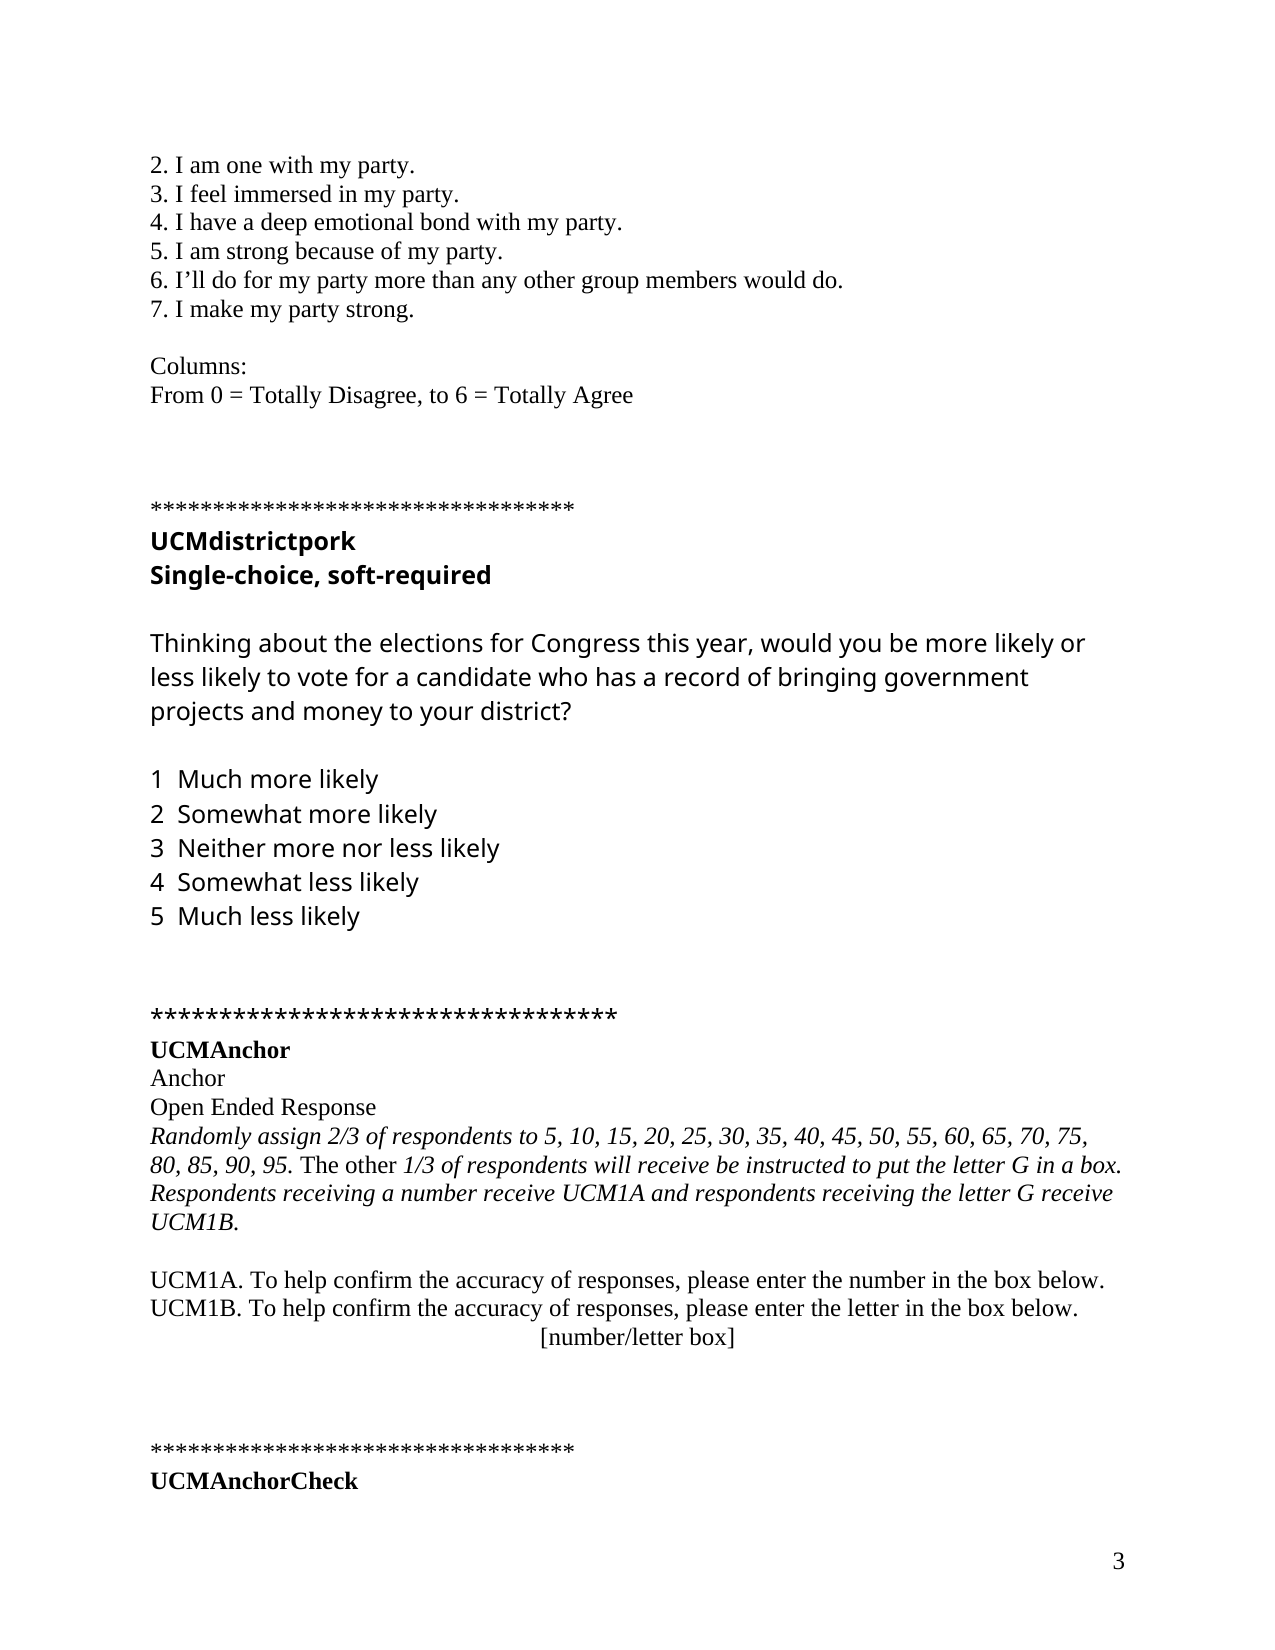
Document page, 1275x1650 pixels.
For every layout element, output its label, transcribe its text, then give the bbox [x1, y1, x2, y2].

text Open Ended Response [150, 1092, 1125, 1121]
text 5. I am strong because of my party. [150, 236, 1125, 265]
text 4. I have a deep emotional bond with my party. [150, 207, 1125, 236]
text UCMAnchor [150, 1035, 1125, 1063]
text 2. I am one with my party. [150, 150, 1125, 179]
text Randomly assign 2/3 of respondents to 5, 10, 15, 20, 25, 30, 35, 40, 45, 50, 55, 60, 65, 70, 75, 80, 85, 90, 95. The other 1/3 of respondents will receive be instructed to put the letter G in a box. Respondents receiving a number receive UCM1A and respondents receiving the letter G receive UCM1B. [150, 1121, 1125, 1236]
text UCMdistrictpork [150, 524, 1125, 558]
text Single-choice, soft-required [150, 558, 1125, 592]
text UCM1B. To help confirm the accuracy of responses, please enter the letter in the box below. [150, 1293, 1125, 1322]
text ********************************** [150, 1001, 1125, 1035]
text UCMAnchorCheck [150, 1466, 1125, 1495]
text UCM1A. To help confirm the accuracy of responses, please enter the number in the box below. [150, 1265, 1125, 1293]
text 6. I’ll do for my party more than any other group members would do. [150, 265, 1125, 294]
text 3. I feel immersed in my party. [150, 179, 1125, 207]
text [number/letter box] [150, 1322, 1125, 1351]
text Anchor [150, 1063, 1125, 1092]
text ********************************** [150, 1437, 1125, 1466]
text ********************************** [150, 495, 1125, 524]
text 3 Neither more nor less likely [150, 830, 1125, 864]
text From 0 = Totally Disagree, to 6 = Totally Agree [150, 380, 1125, 409]
text 5 Much less likely [150, 898, 1125, 932]
text Thinking about the elections for Congress this year, would you be more likely or less likely to vote for a candidate who has a record of bringing government projects and money to your district? [150, 626, 1125, 728]
text 4 Somewhat less likely [150, 864, 1125, 898]
text Columns: [150, 351, 1125, 380]
text 2 Somewhat more likely [150, 796, 1125, 830]
text 1 Much more likely [150, 762, 1125, 796]
text 7. I make my party strong. [150, 294, 1125, 322]
